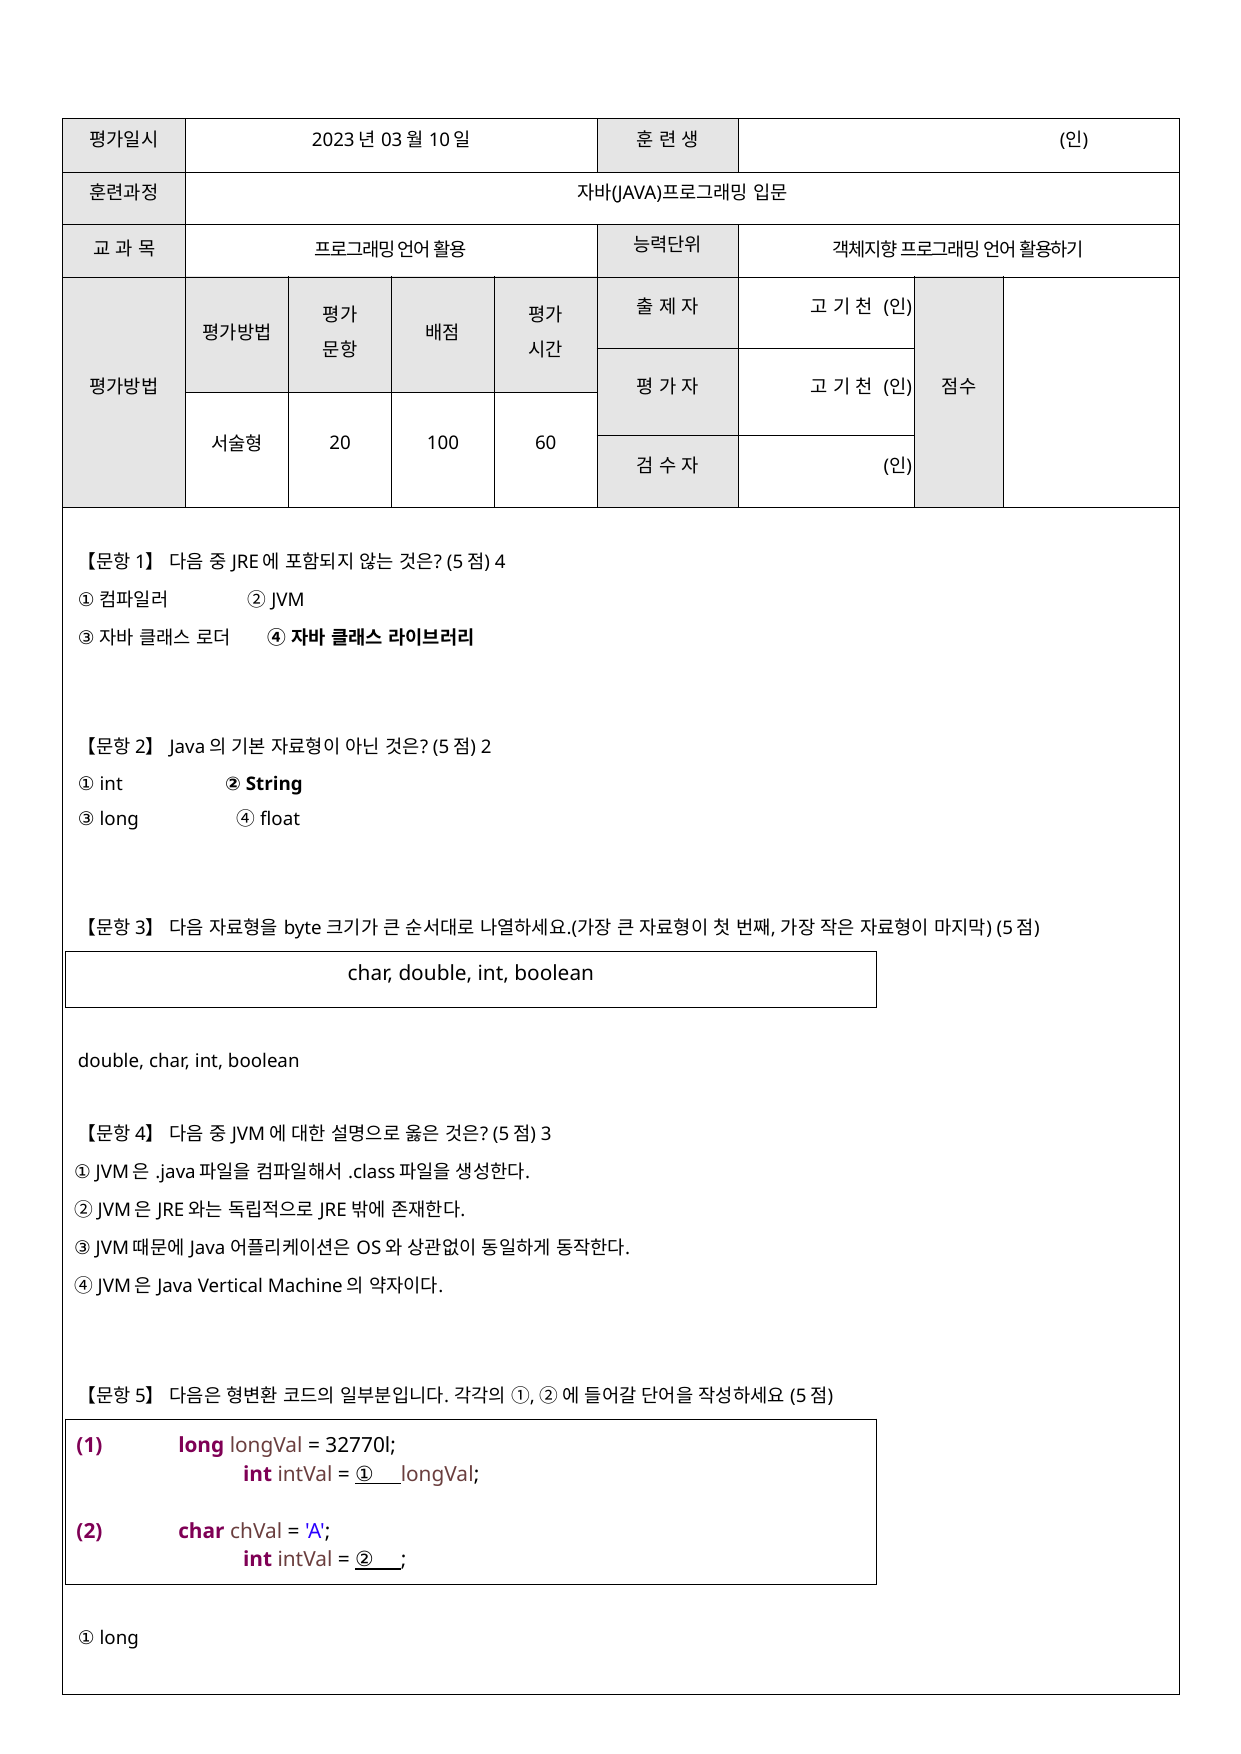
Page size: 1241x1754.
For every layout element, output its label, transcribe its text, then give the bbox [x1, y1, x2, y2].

table_cell 고 기 천 (인) [739, 349, 914, 435]
table_cell 출 제 자 [598, 278, 738, 348]
table_cell 평가방법 [63, 278, 185, 507]
table_cell 평 가 자 [598, 349, 738, 435]
table_cell 검 수 자 [598, 436, 738, 507]
table_header 2023년 03월 10일 [186, 119, 597, 172]
table_cell 자바(JAVA)프로그래밍 입문 [186, 173, 1179, 224]
table_cell 배점 [392, 278, 494, 392]
table_cell 60 [495, 393, 597, 507]
table_cell 객체지향 프로그래밍 언어 활용하기 [739, 225, 1179, 276]
table_cell 20 [289, 393, 391, 507]
table_cell 평가 문항 [289, 278, 391, 392]
table_cell 점수 [915, 278, 1003, 507]
table_cell 평가방법 [186, 278, 288, 392]
table_cell 고 기 천 (인) [739, 278, 914, 348]
table_cell 훈련과정 [63, 173, 185, 224]
table_cell [1004, 278, 1179, 507]
table_header [739, 119, 1179, 172]
table_cell 100 [392, 393, 494, 507]
table_cell 서술형 [186, 393, 288, 507]
table_cell 교 과 목 [63, 225, 185, 276]
table_cell 능력단위 [598, 225, 738, 276]
table_header 훈 련 생 [598, 119, 738, 172]
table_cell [63, 508, 1179, 1694]
table_header 평가일시 [63, 119, 185, 172]
table_cell (인) [739, 436, 914, 507]
table_cell 평가 시간 [495, 278, 597, 392]
table_cell 프로그래밍 언어 활용 [186, 225, 597, 276]
